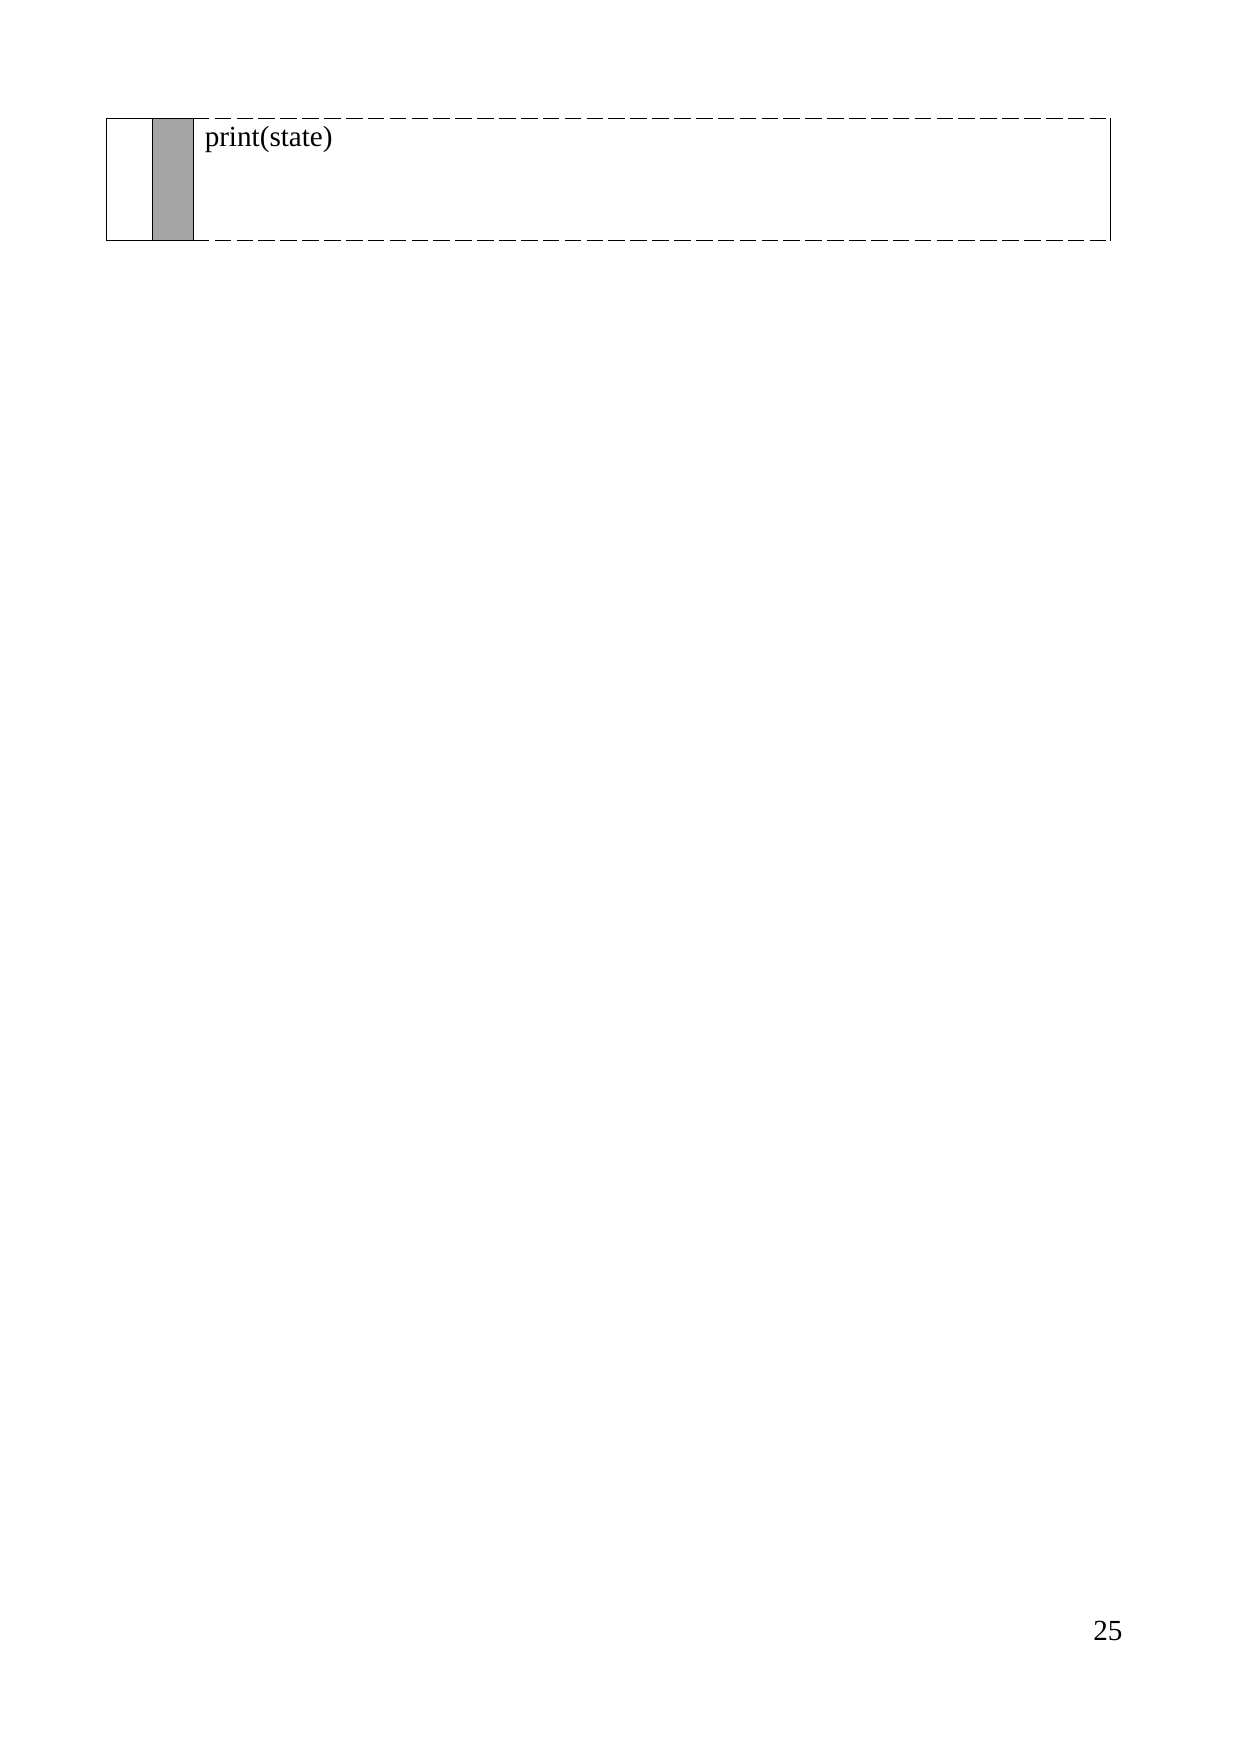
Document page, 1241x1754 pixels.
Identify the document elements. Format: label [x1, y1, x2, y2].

table_cell [194, 118, 1110, 240]
table_cell [153, 119, 193, 240]
